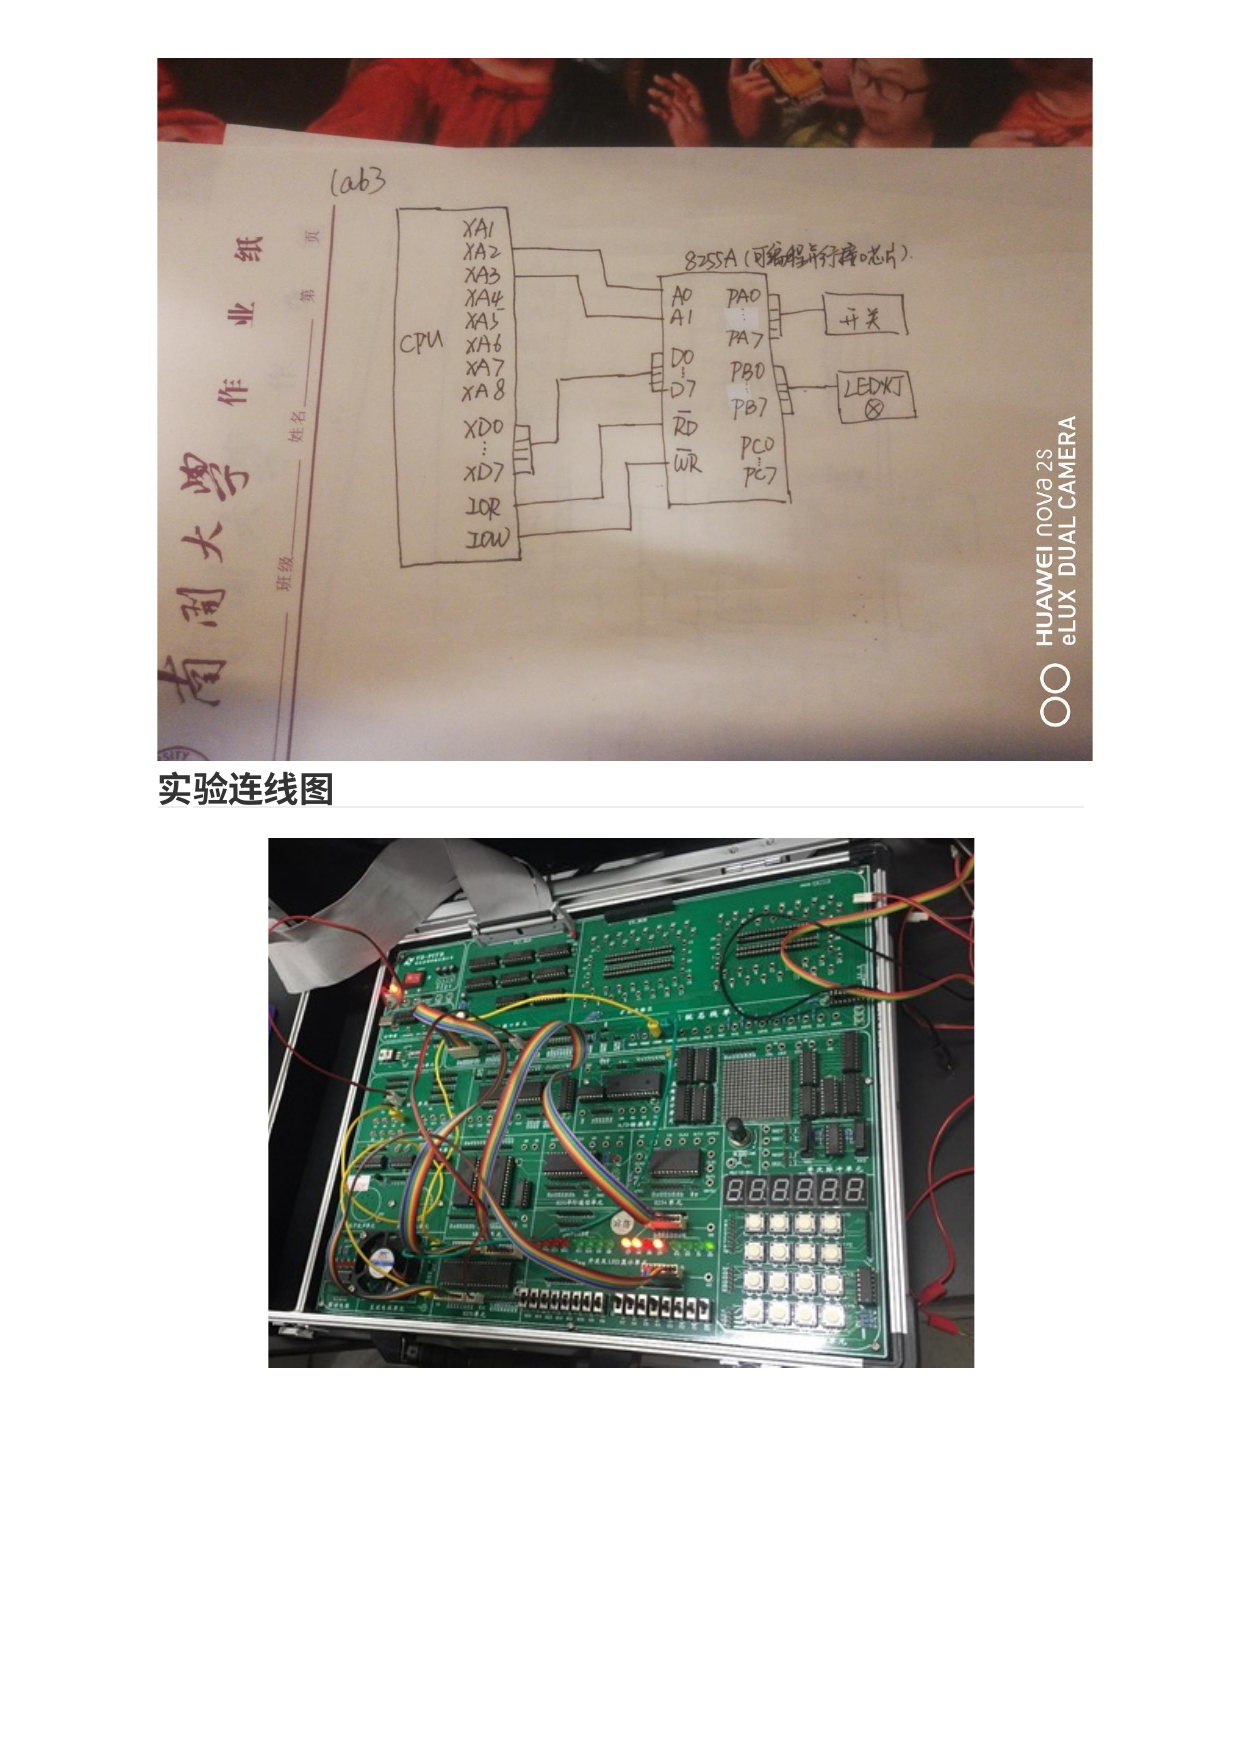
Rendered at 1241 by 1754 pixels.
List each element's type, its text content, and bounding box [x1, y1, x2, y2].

picture [157, 58, 1093, 761]
text 实 验连线图 [157, 762, 1096, 813]
picture [268, 838, 975, 1368]
